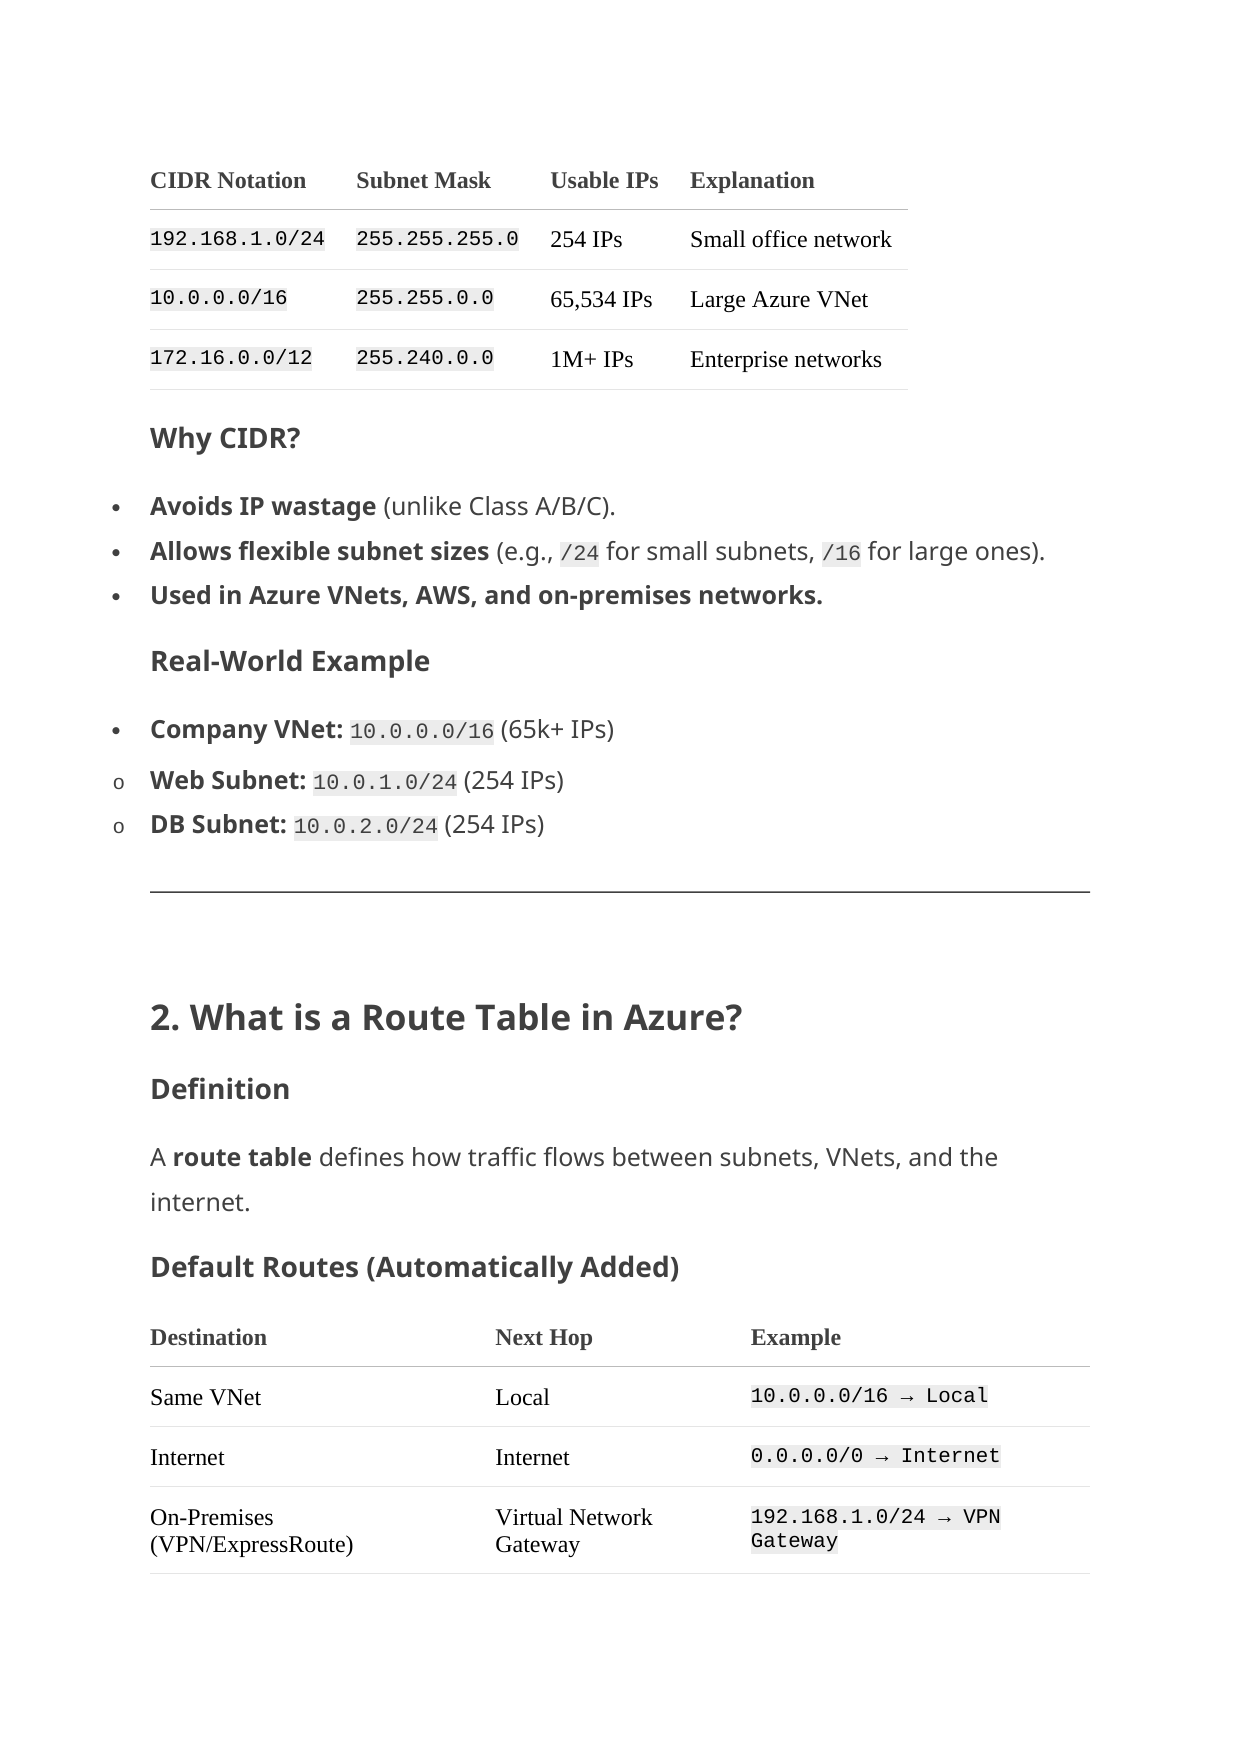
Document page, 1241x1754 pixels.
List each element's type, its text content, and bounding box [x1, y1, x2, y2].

table_cell On-Premises (VPN/ExpressRoute) [150, 1487, 479, 1573]
table_cell 254 IPs [535, 210, 674, 269]
table_cell 192.168.1.0/24 [150, 210, 341, 269]
table_cell Internet [480, 1427, 735, 1486]
table_cell 1M+ IPs [535, 330, 674, 388]
table_header Next Hop [480, 1307, 735, 1366]
table_cell Large Azure VNet [674, 270, 908, 329]
table_header Destination [150, 1307, 479, 1366]
text Why CIDR? [150, 418, 1090, 456]
table_header Example [735, 1307, 1090, 1366]
table_header Subnet Mask [341, 150, 534, 209]
table_header CIDR Notation [150, 150, 341, 209]
list DB Subnet: 10.0.2.0/24 (254 IPs) [112, 797, 1090, 841]
text Real-World Example [150, 641, 1090, 679]
table_cell Local [480, 1367, 735, 1426]
table_cell 255.255.255.0 [341, 210, 534, 269]
table_header Usable IPs [535, 150, 674, 209]
list Web Subnet: 10.0.1.0/24 (254 IPs) [112, 752, 1090, 797]
table_cell 192.168.1.0/24 → VPN Gateway [735, 1487, 1090, 1573]
table_cell 255.255.0.0 [341, 270, 534, 329]
table_cell 65,534 IPs [535, 270, 674, 329]
table_cell Internet [150, 1427, 479, 1486]
table_cell 10.0.0.0/16 [150, 270, 341, 329]
text A route table defines how traffic flows between subnets, VNets, and the internet. [150, 1129, 1090, 1219]
text Definition [150, 1070, 1090, 1108]
table_cell Virtual Network Gateway [480, 1487, 735, 1573]
text Default Routes (Automatically Added) [150, 1247, 1090, 1286]
text 2. What is a Route Table in Azure? [150, 993, 1090, 1041]
table_cell 0.0.0.0/0 → Internet [735, 1427, 1090, 1486]
table_header Explanation [674, 150, 908, 209]
table_cell Same VNet [150, 1367, 479, 1426]
table_cell Small office network [674, 210, 908, 269]
list Avoids IP wastage (unlike Class A/B/C). [112, 478, 1090, 523]
table_cell Enterprise networks [674, 330, 908, 388]
list Company VNet: 10.0.0.0/16 (65k+ IPs) [112, 701, 1090, 746]
table_cell 10.0.0.0/16 → Local [735, 1367, 1090, 1426]
table_cell 172.16.0.0/12 [150, 330, 341, 388]
table_cell 255.240.0.0 [341, 330, 534, 388]
list Used in Azure VNets, AWS, and on-premises networks. [112, 567, 1090, 612]
list Allows flexible subnet sizes (e.g., /24 for small subnets, /16 for large ones). [112, 523, 1090, 567]
